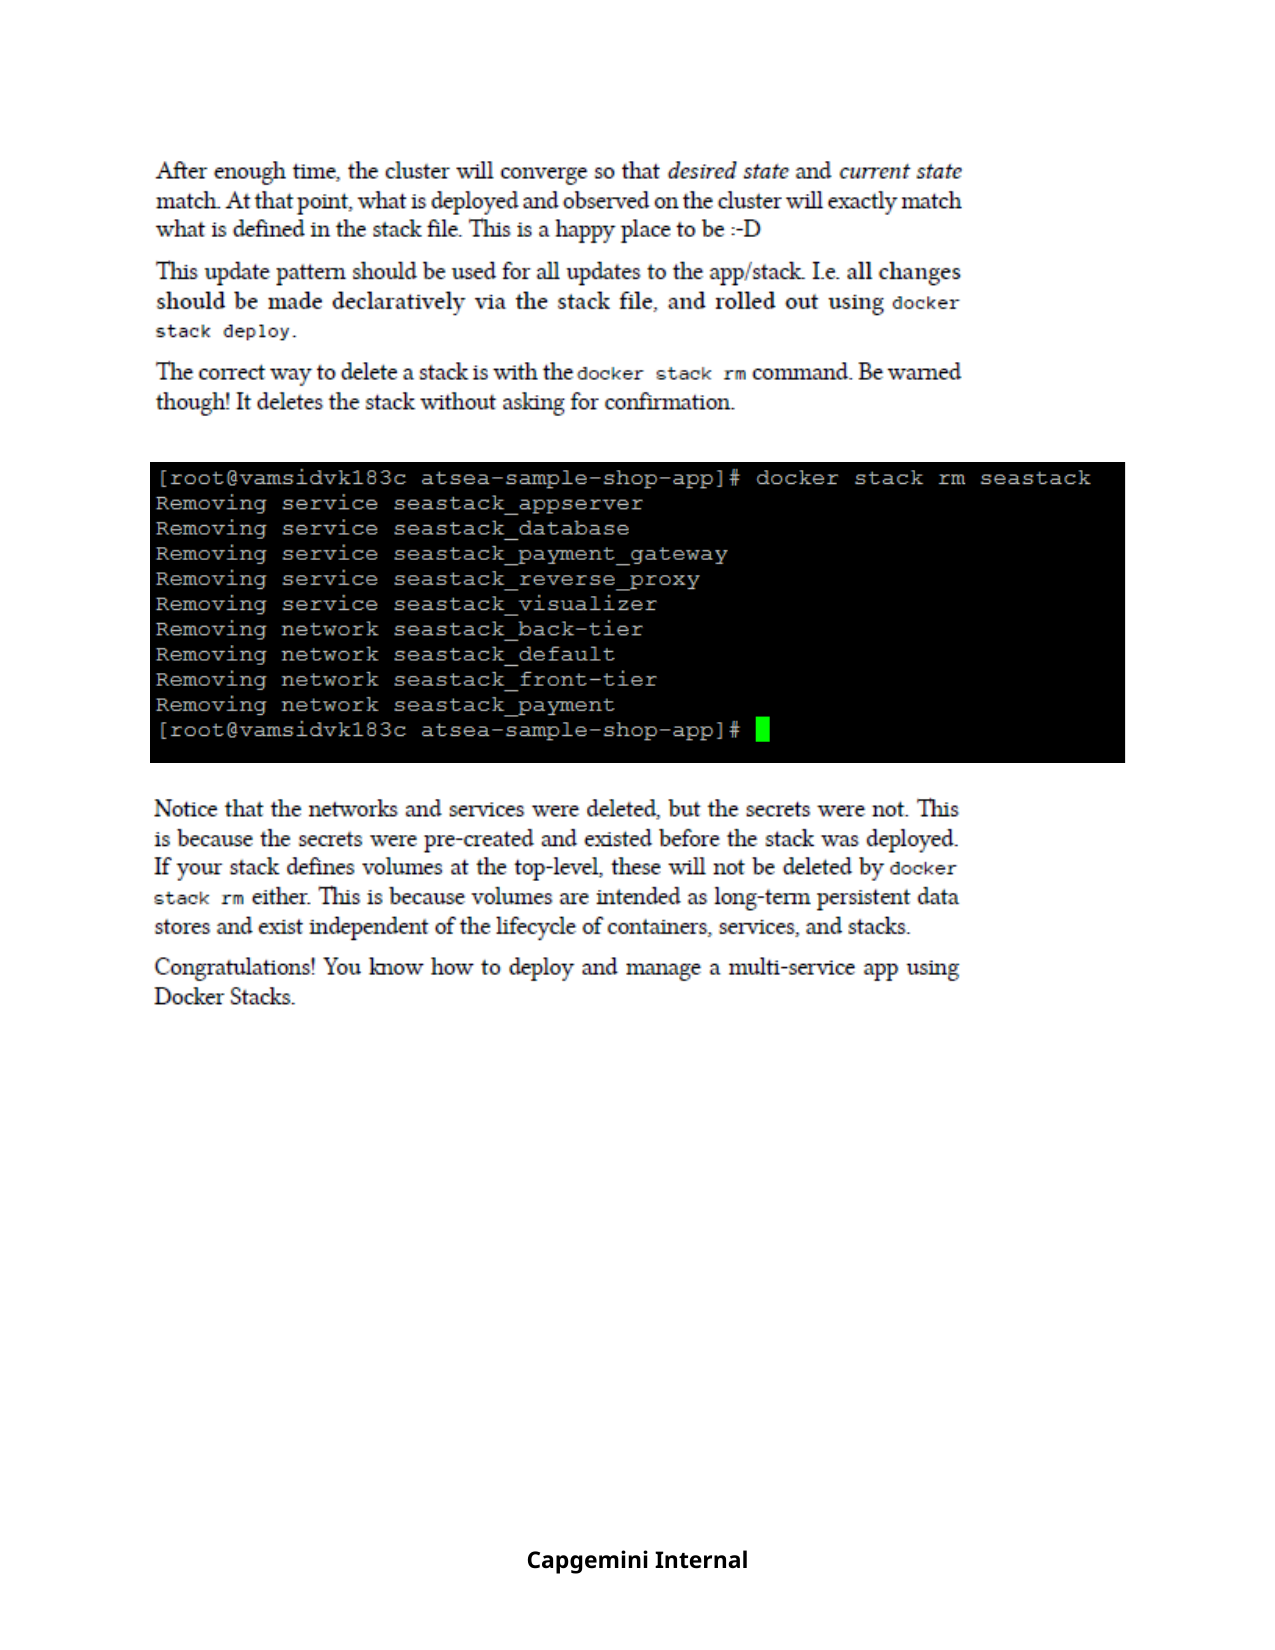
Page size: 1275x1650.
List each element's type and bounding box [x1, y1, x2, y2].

picture [150, 150, 976, 438]
picture [150, 462, 1125, 763]
picture [150, 787, 972, 1036]
